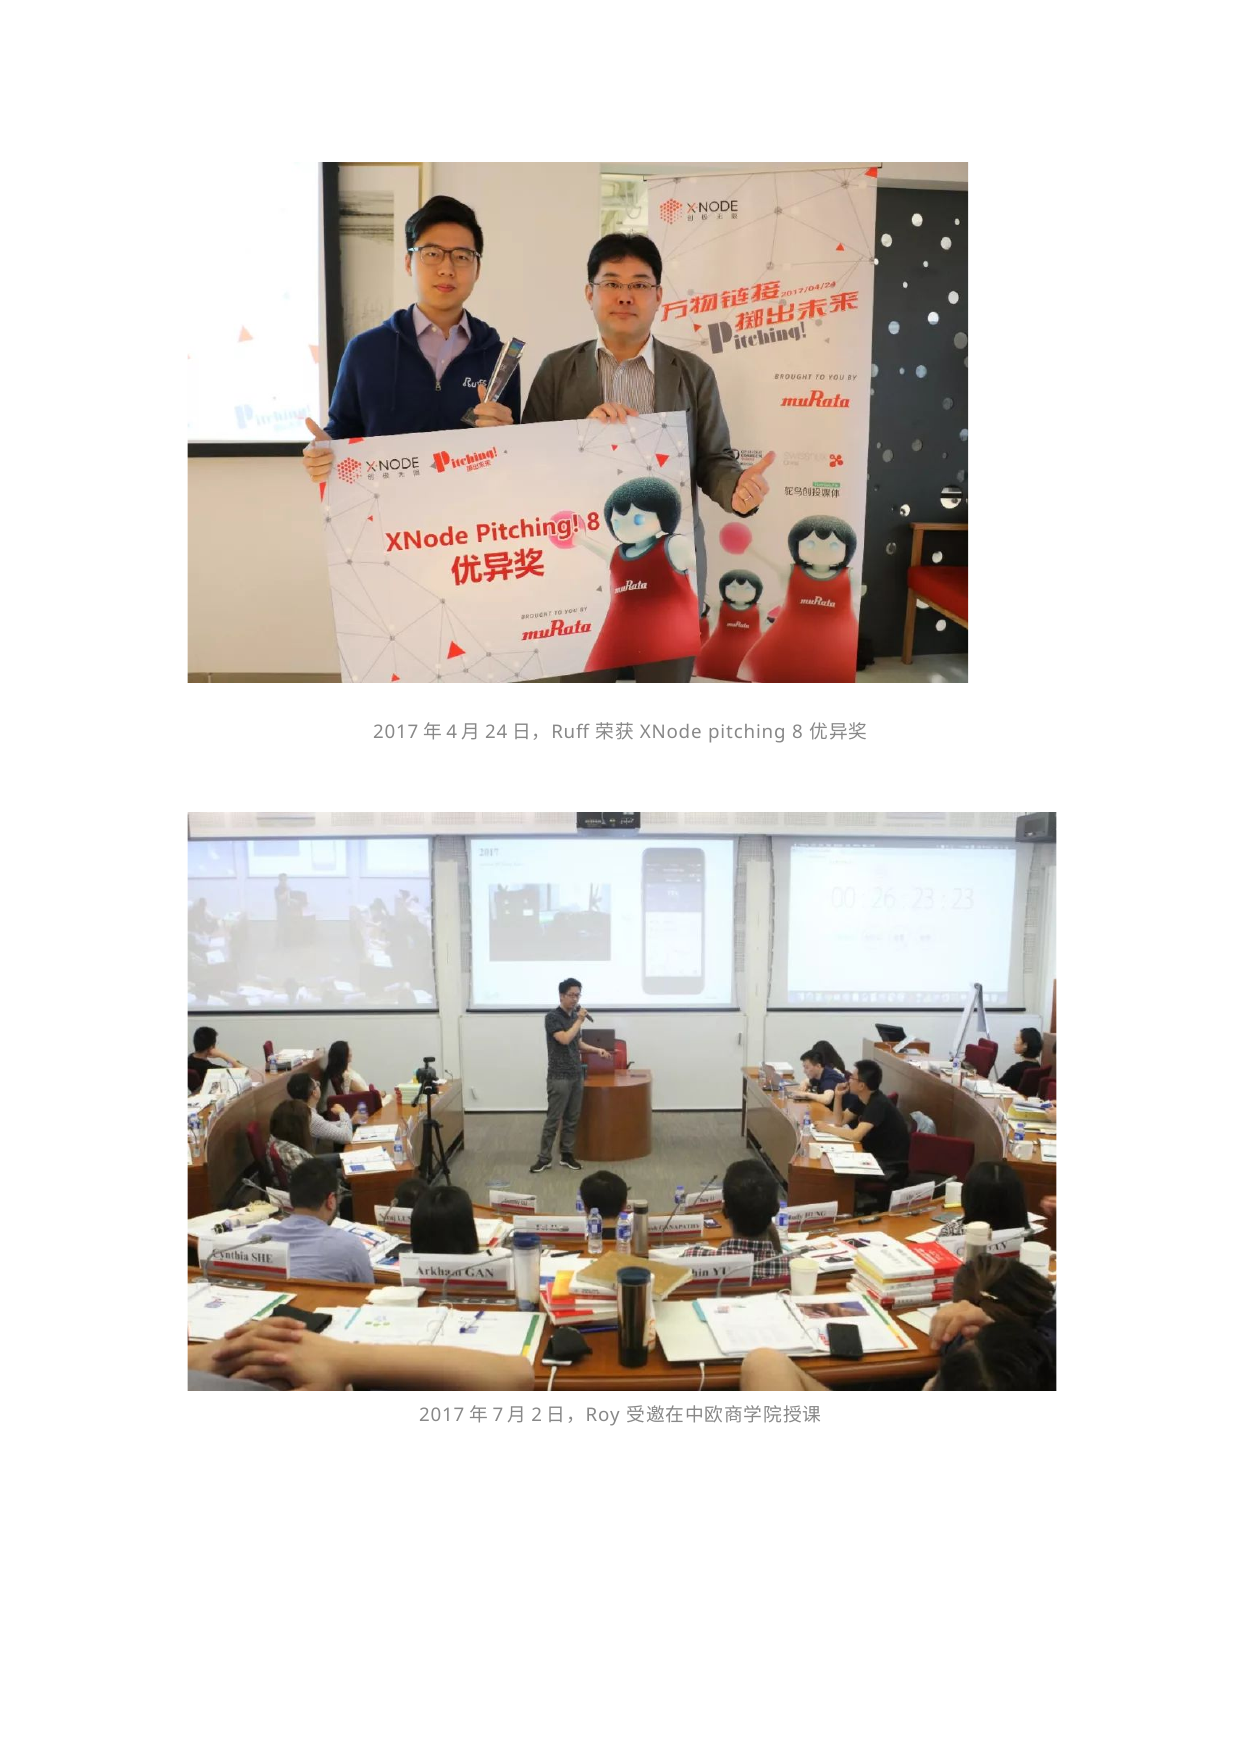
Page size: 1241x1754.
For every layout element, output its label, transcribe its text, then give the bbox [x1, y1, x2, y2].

text 2017年4月24日，Ruff 荣获 XNode pitching 8 优异奖 [187, 714, 1053, 747]
picture [187, 162, 969, 683]
text 2017年7月2日，Roy 受邀在中欧商学院授课 [187, 1397, 1053, 1429]
picture [187, 812, 1057, 1391]
